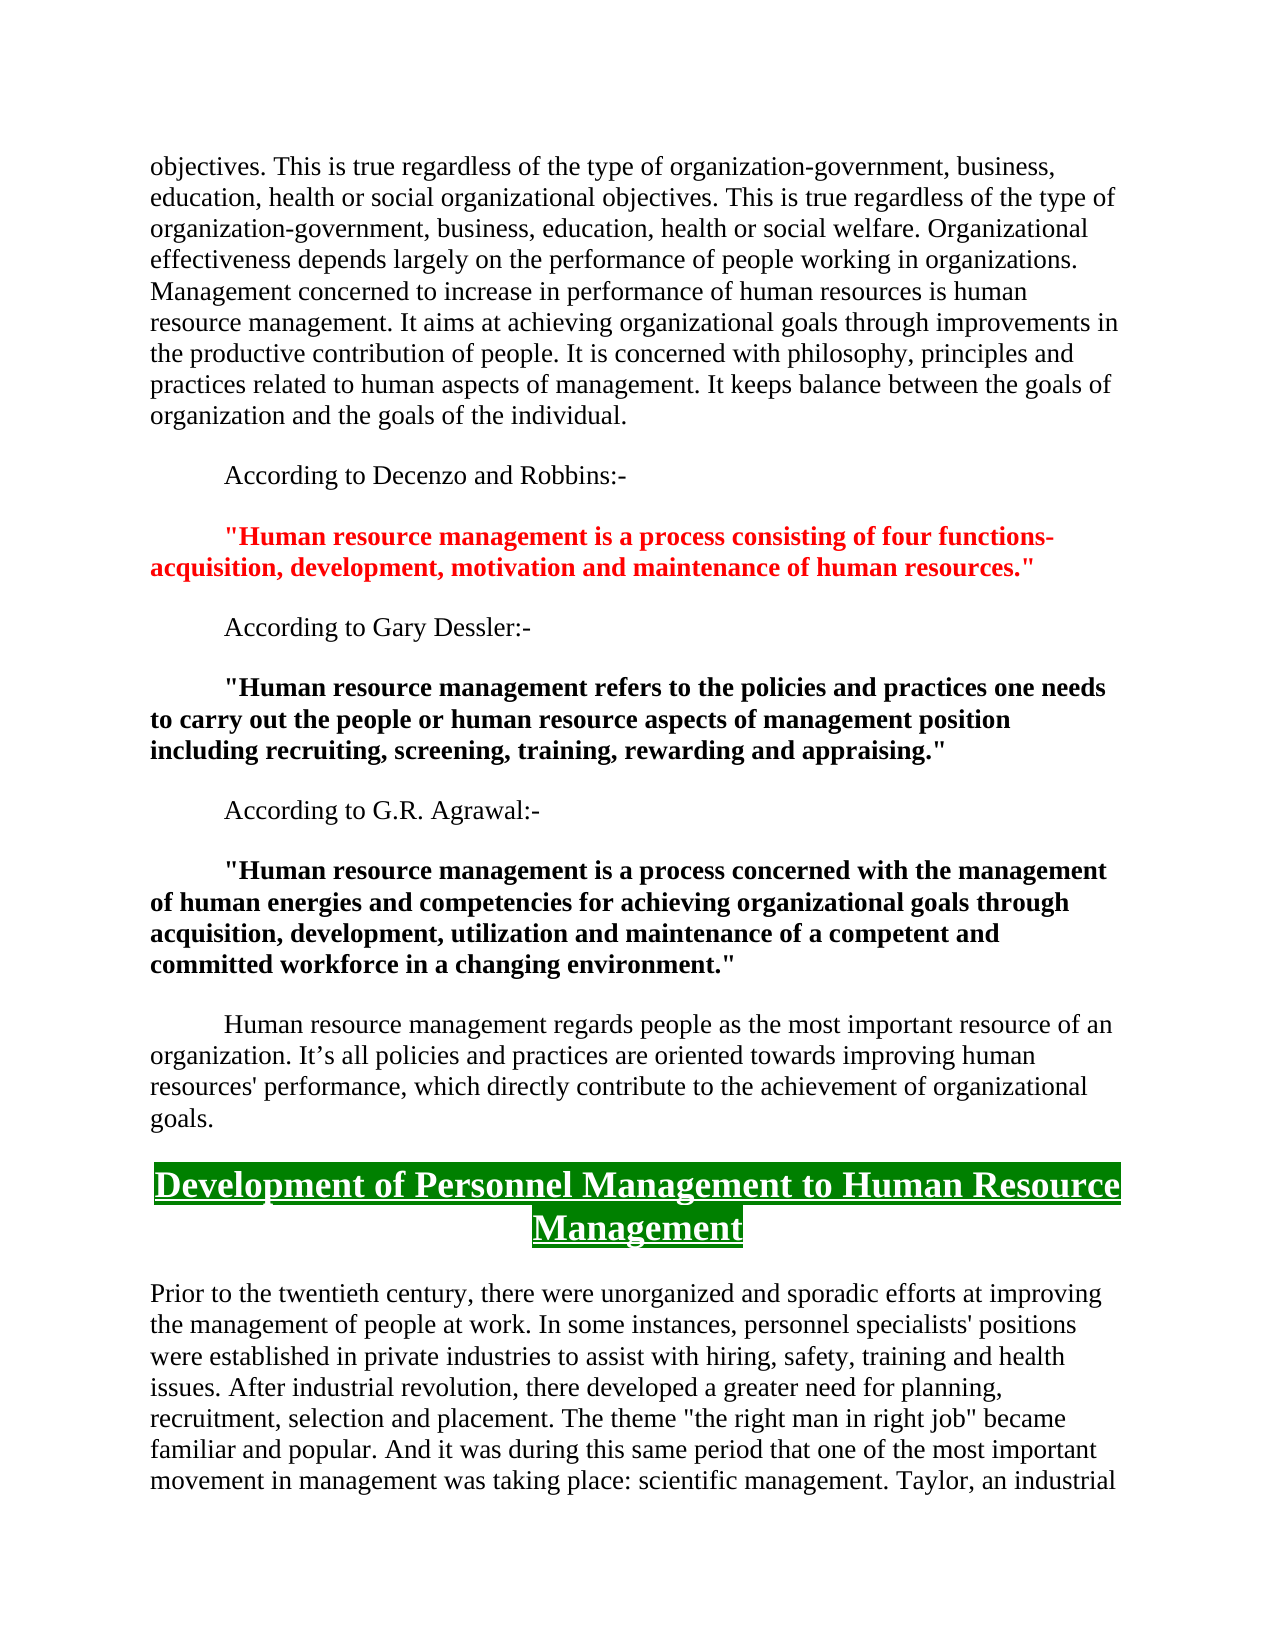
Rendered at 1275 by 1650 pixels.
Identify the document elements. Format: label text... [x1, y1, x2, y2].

text According to G.R. Agrawal:- [150, 794, 1125, 825]
text Human resource management regards people as the most important resource of an organization. It’s all policies and practices are oriented towards improving human resources' performance, which directly contribute to the achievement of organizational goals. [150, 1008, 1125, 1133]
text Development of Personnel Management to Human Resource Management [150, 1162, 532, 1248]
text According to Gary Dessler:- [150, 611, 1125, 642]
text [150, 1277, 1125, 1495]
text "Human resource management refers to the policies and practices one needs to carry out the people or human resource aspects of management position including recruiting, screening, training, rewarding and appraising." [150, 672, 1125, 765]
text Development of Personnel Management to Human Resource Management [743, 1162, 1125, 1248]
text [150, 150, 1125, 430]
text "Human resource management is a process concerned with the management of human energies and competencies for achieving organizational goals through acquisition, development, utilization and maintenance of a competent and committed workforce in a changing environment." [150, 854, 1125, 979]
text According to Decenzo and Robbins:- [150, 459, 1125, 491]
text "Human resource management is a process consisting of four functions-acquisition, development, motivation and maintenance of human resources." [150, 520, 1125, 582]
